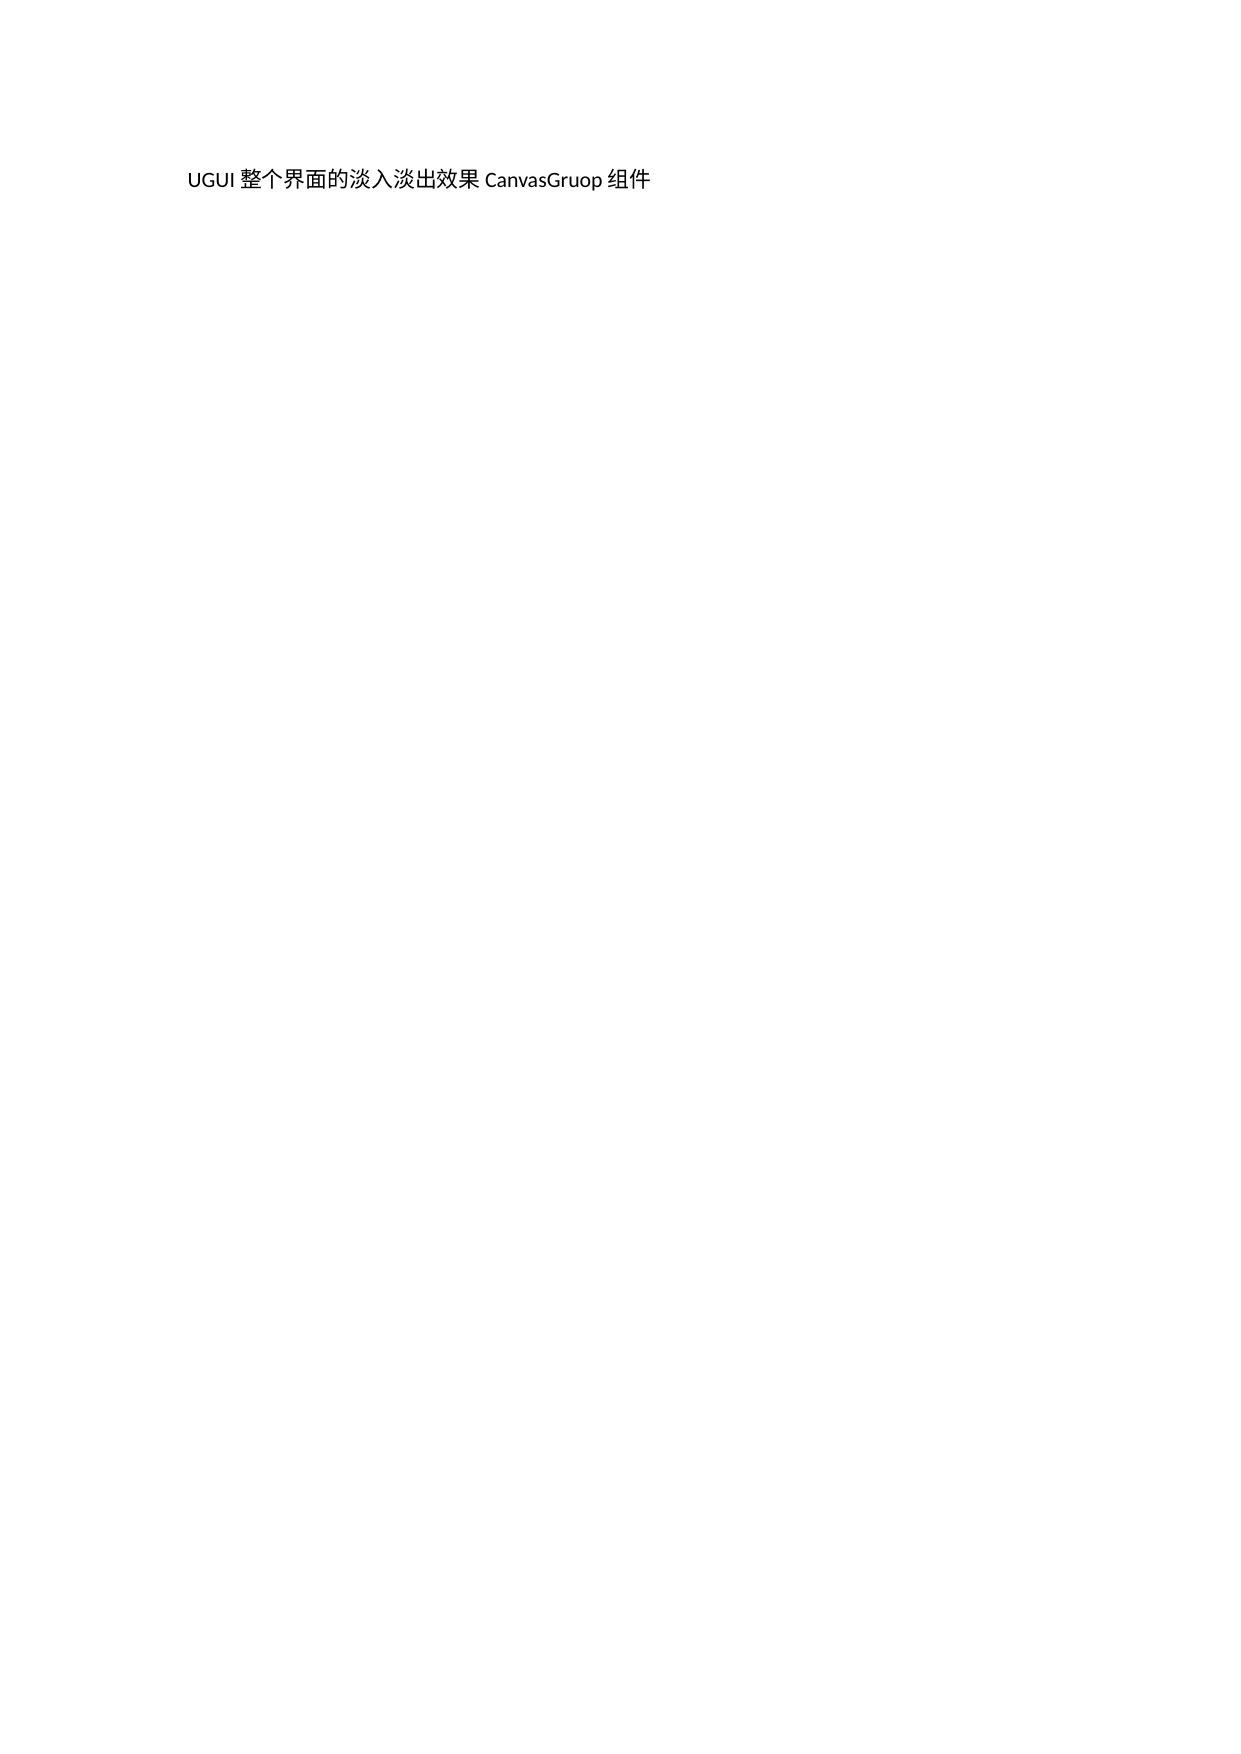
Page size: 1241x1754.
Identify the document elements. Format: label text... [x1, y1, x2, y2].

text UGUI 整个界面的淡入淡出效果CanvasGruop组件 [187, 162, 1053, 194]
